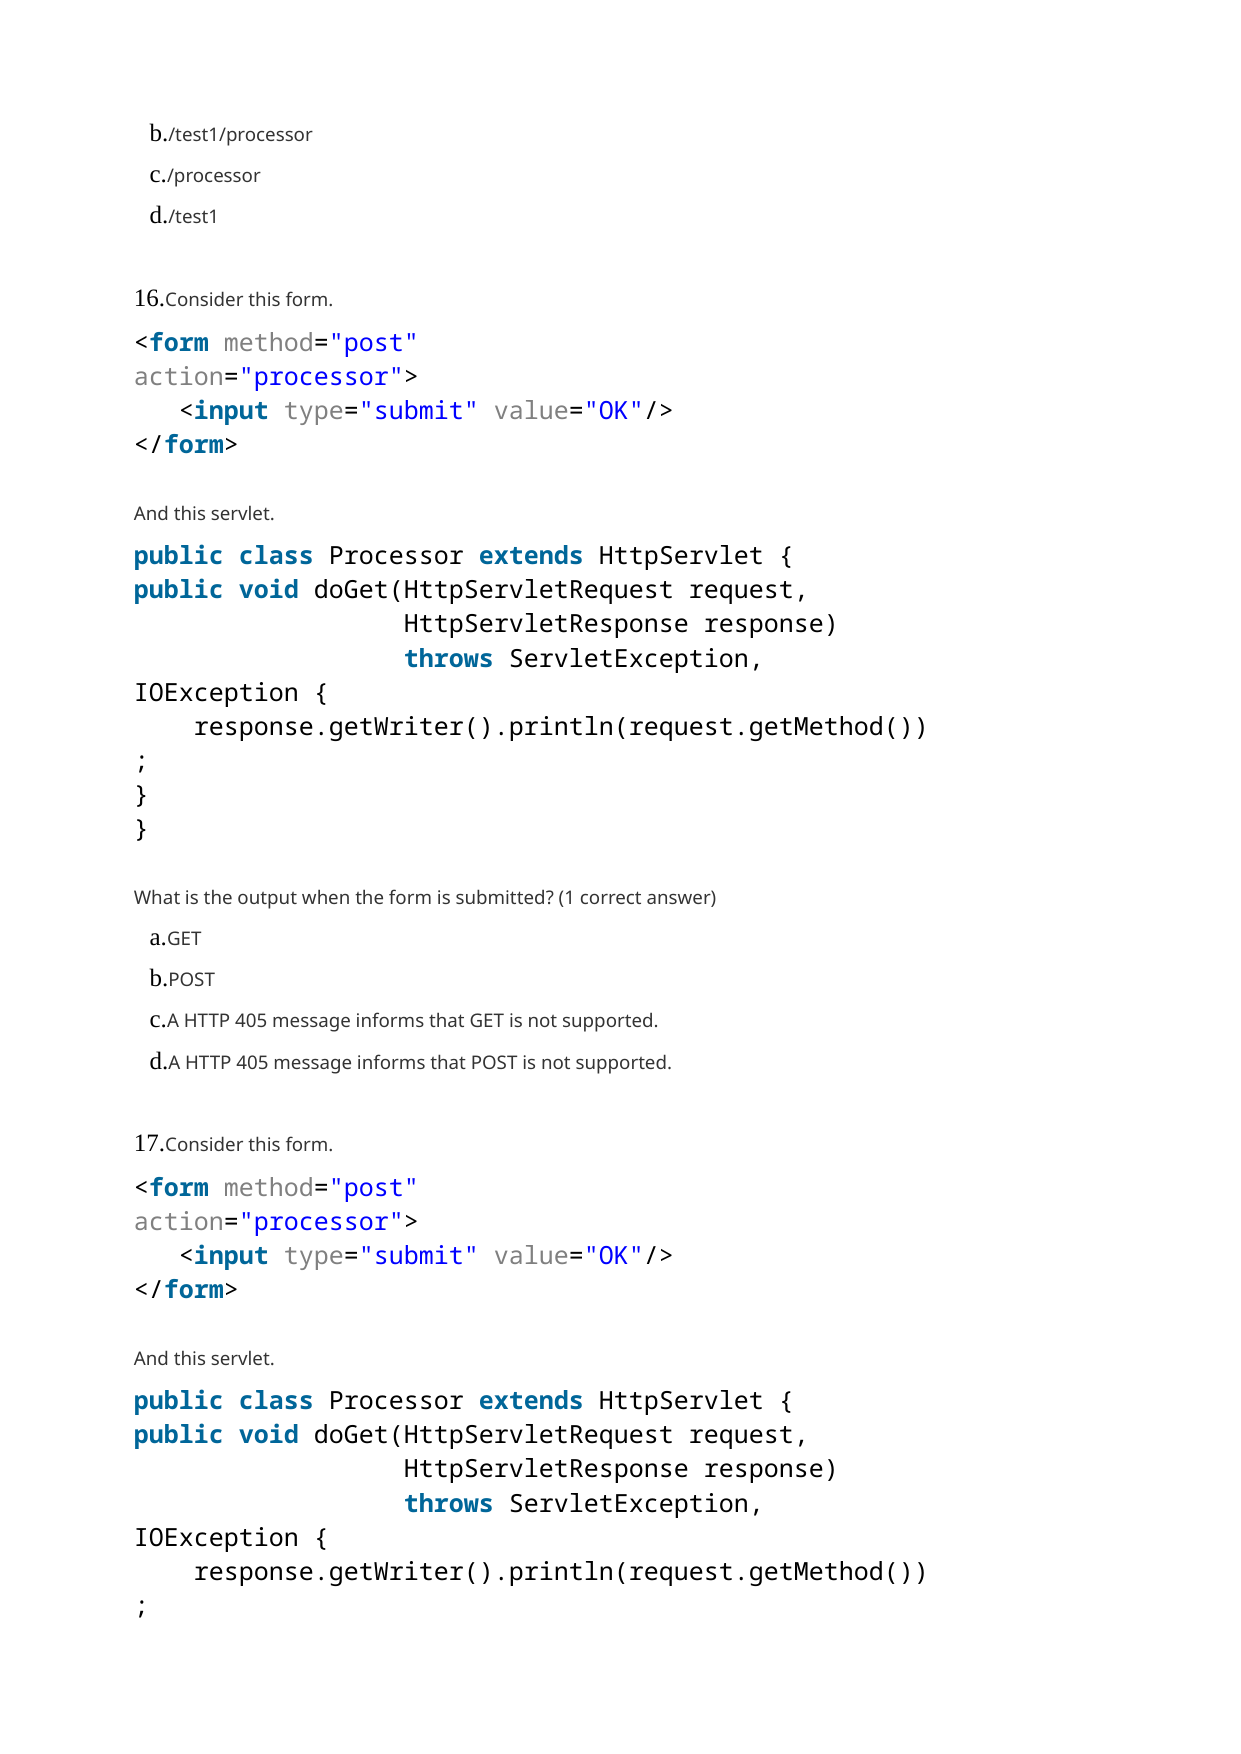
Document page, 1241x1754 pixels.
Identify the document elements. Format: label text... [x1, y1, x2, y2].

list /test1 [149, 201, 1122, 229]
text What is the output when the form is submitted? (1 correct answer) [134, 884, 1122, 909]
list Consider this form. [134, 283, 1122, 312]
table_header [134, 1383, 941, 1622]
text And this servlet. [134, 500, 1122, 525]
text And this servlet. [134, 1345, 1122, 1370]
list Consider this form. [134, 1128, 1122, 1157]
table_header <form method="post" action="processor"> <input type="submit" value="OK"/> </form> [134, 324, 676, 461]
table_header <form method="post" action="processor"> <input type="submit" value="OK"/> </form> [134, 1170, 676, 1306]
list A HTTP 405 message informs that GET is not supported. [149, 1004, 1122, 1033]
list GET [149, 922, 1122, 951]
list A HTTP 405 message informs that POST is not supported. [149, 1046, 1122, 1074]
list /processor [149, 159, 1122, 188]
list POST [149, 963, 1122, 992]
table_header public class Processor extends HttpServlet { public void doGet(HttpServletRequest request, HttpServletResponse response) throws ServletException, IOException { response.getWriter().println(request.getMethod()); } } [134, 538, 941, 845]
list /test1/processor [149, 118, 1122, 147]
